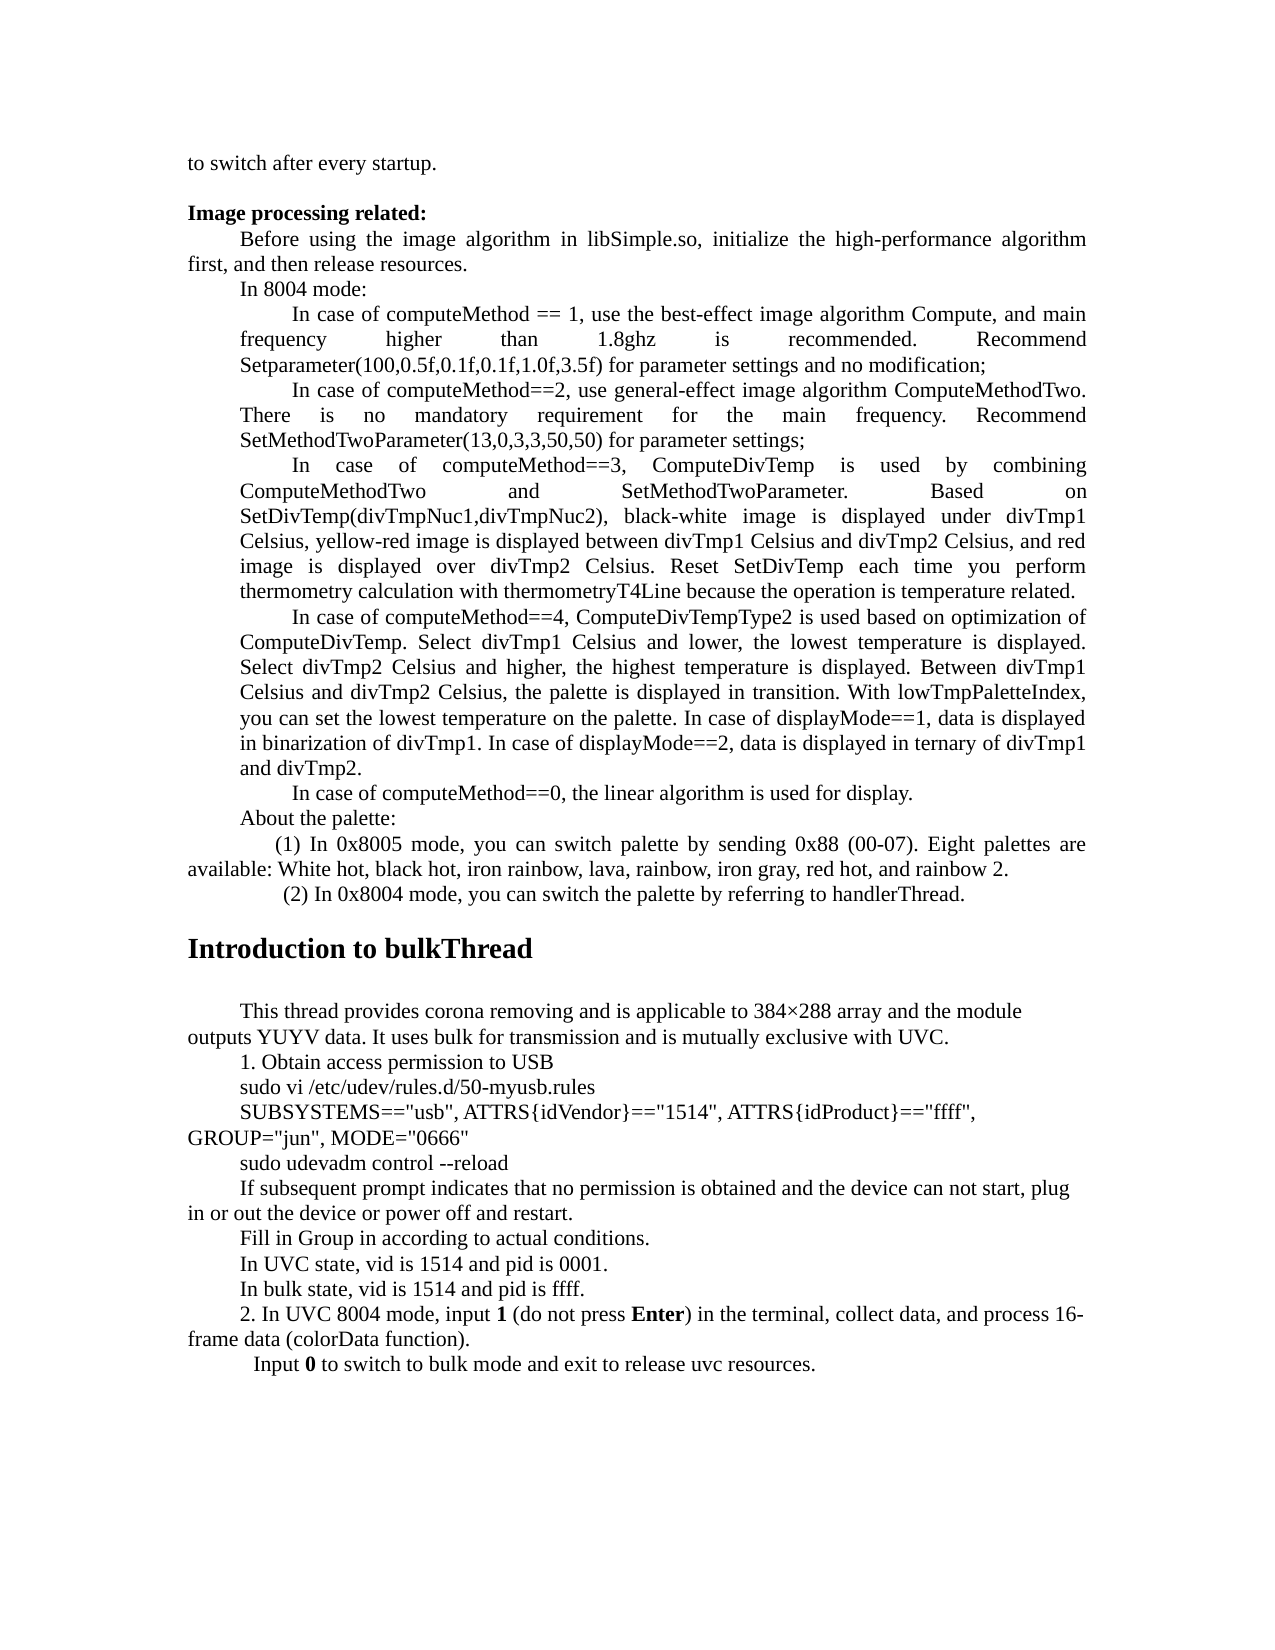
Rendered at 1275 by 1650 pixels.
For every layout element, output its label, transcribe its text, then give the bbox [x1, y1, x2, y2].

text In UVC state, vid is 1514 and pid is 0001. [187, 1251, 1087, 1276]
text SUBSYSTEMS=="usb", ATTRS{idVendor}=="1514", ATTRS{idProduct}=="ffff", GROUP="jun", MODE="0666" [187, 1099, 1087, 1150]
text In 8004 mode: [187, 276, 1087, 301]
text (2) In 0x8004 mode, you can switch the palette by referring to handlerThread. [187, 881, 1087, 906]
text 1. Obtain access permission to USB [187, 1049, 1087, 1074]
text In case of computeMethod==3, ComputeDivTemp is used by combining ComputeMethodTwo and SetMethodTwoParameter. Based on SetDivTemp(divTmpNuc1,divTmpNuc2), black-white image is displayed under divTmp1 Celsius, yellow-red image is displayed between divTmp1 Celsius and divTmp2 Celsius, and red image is displayed over divTmp2 Celsius. Reset SetDivTemp each time you perform thermometry calculation with thermometryT4Line because the operation is temperature related. [239, 452, 1087, 604]
text About the palette: [187, 805, 1087, 831]
text In case of computeMethod==0, the linear algorithm is used for display. [239, 780, 1087, 805]
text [187, 150, 1087, 175]
text sudo udevadm control --reload [187, 1150, 1087, 1175]
text In case of computeMethod==4, ComputeDivTempType2 is used based on optimization of ComputeDivTemp. Select divTmp1 Celsius and lower, the lowest temperature is displayed. Select divTmp2 Celsius and higher, the highest temperature is displayed. Between divTmp1 Celsius and divTmp2 Celsius, the palette is displayed in transition. With lowTmpPaletteIndex, you can set the lowest temperature on the palette. In case of displayMode==1, data is displayed in binarization of divTmp1. In case of displayMode==2, data is displayed in ternary of divTmp1 and divTmp2. [239, 604, 1087, 780]
text sudo vi /etc/udev/rules.d/50-myusb.rules [187, 1074, 1087, 1099]
text In bulk state, vid is 1514 and pid is ffff. [187, 1276, 1087, 1301]
text In case of computeMethod == 1, use the best-effect image algorithm Compute, and main frequency higher than 1.8ghz is recommended. Recommend Setparameter(100,0.5f,0.1f,0.1f,1.0f,3.5f) for parameter settings and no modification; [239, 301, 1087, 377]
text Introduction to bulkThread [187, 931, 1087, 965]
text Image processing related: [187, 200, 1087, 226]
text This thread provides corona removing and is applicable to 384×288 array and the module outputs YUYV data. It uses bulk for transmission and is mutually exclusive with UVC. [187, 998, 1087, 1049]
text If subsequent prompt indicates that no permission is obtained and the device can not start, plug in or out the device or power off and restart. [187, 1175, 1087, 1225]
text In case of computeMethod==2, use general-effect image algorithm ComputeMethodTwo. There is no mandatory requirement for the main frequency. Recommend SetMethodTwoParameter(13,0,3,3,50,50) for parameter settings; [239, 377, 1087, 452]
text 2. In UVC 8004 mode, input 1 (do not press Enter) in the terminal, collect data, and process 16-frame data (colorData function). [187, 1301, 1087, 1351]
text Fill in Group in according to actual conditions. [187, 1225, 1087, 1251]
text Before using the image algorithm in libSimple.so, initialize the high-performance algorithm first, and then release resources. [187, 226, 1087, 276]
text Input 0 to switch to bulk mode and exit to release uvc resources. [253, 1351, 1087, 1377]
text (1) In 0x8005 mode, you can switch palette by sending 0x88 (00-07). Eight palettes are available: White hot, black hot, iron rainbow, lava, rainbow, iron gray, red hot, and rainbow 2. [187, 831, 1087, 881]
